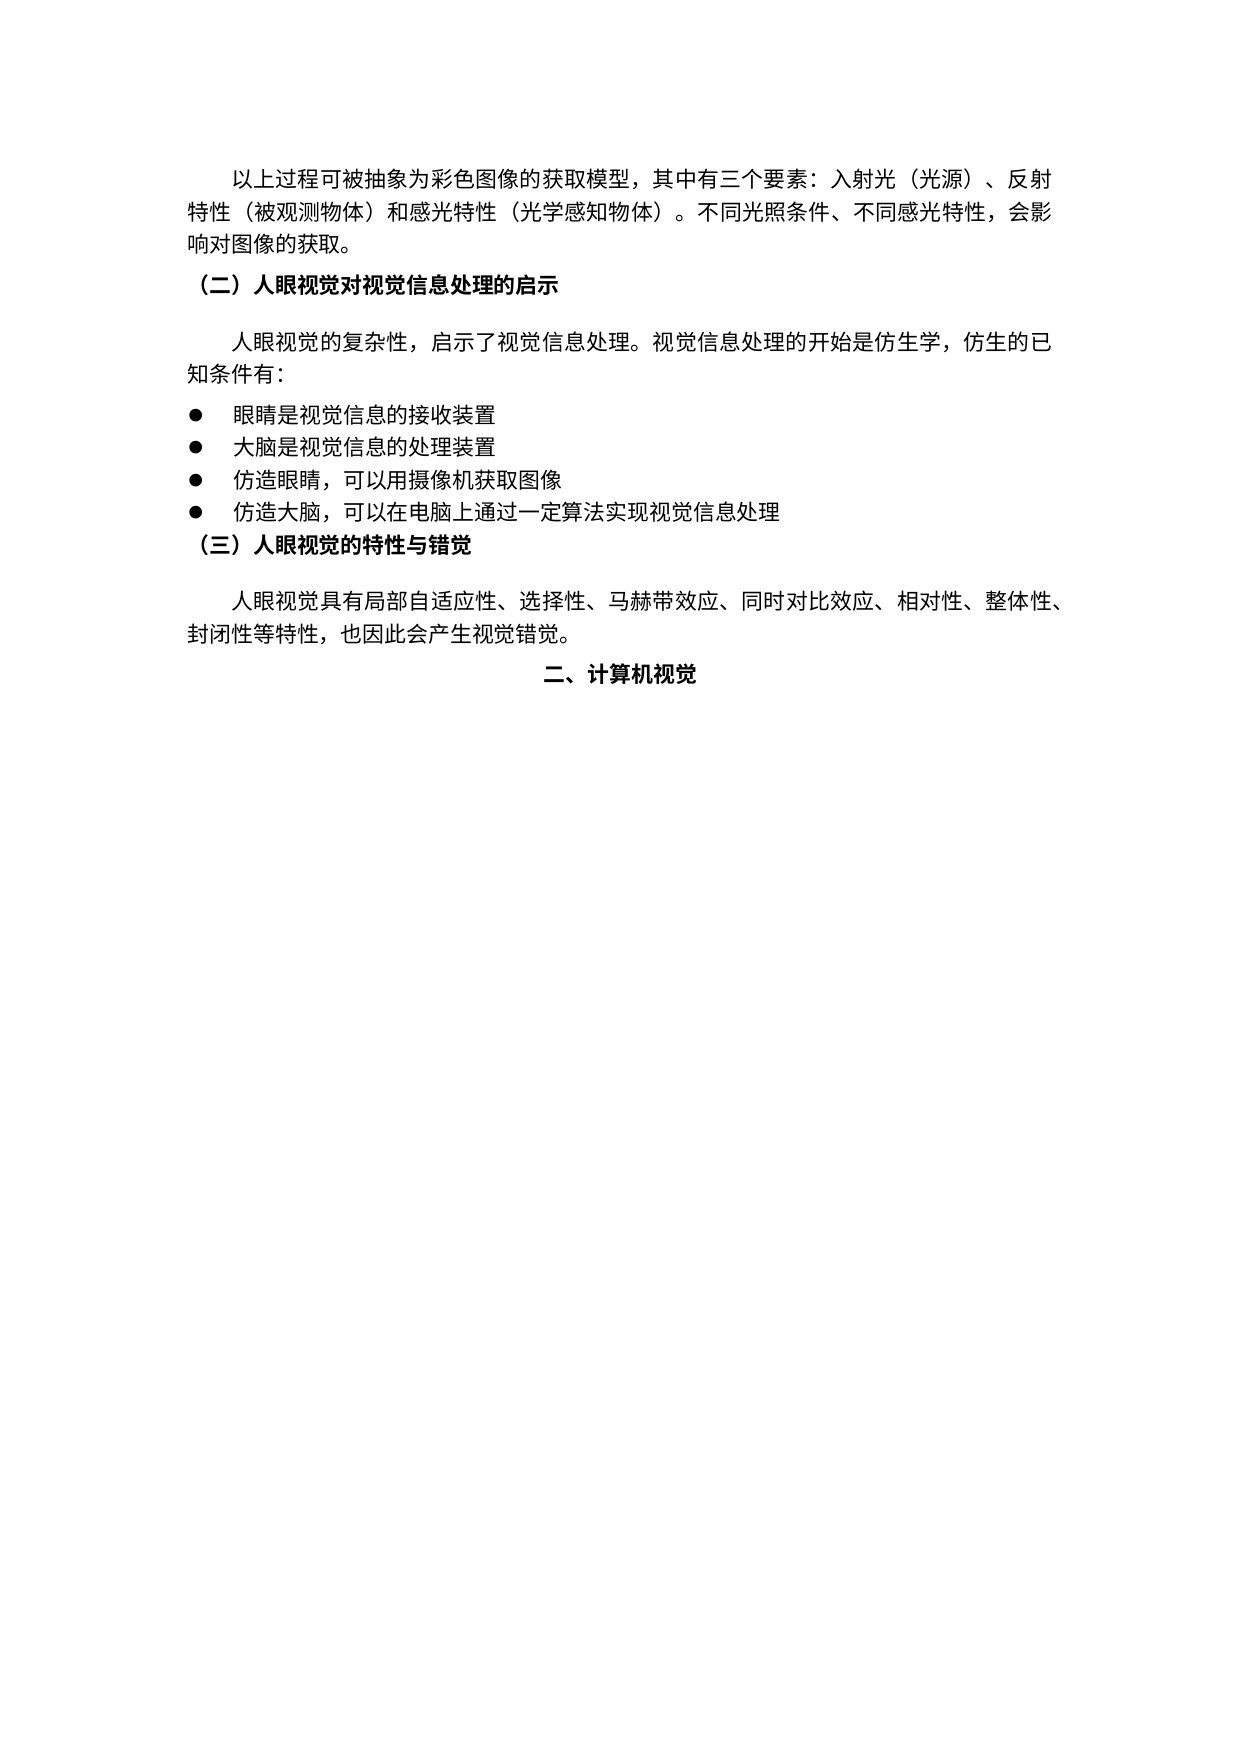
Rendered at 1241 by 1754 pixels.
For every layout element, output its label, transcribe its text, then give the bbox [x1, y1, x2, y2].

list 大脑是视觉信息的处理装置 [187, 430, 1053, 462]
list 仿造大脑，可以在电脑上通过一定算法实现视觉信息处理 [187, 495, 1053, 527]
text 人眼视觉具有局部自适应性、选择性、马赫带效应、同时对比效应、相对性、整体性、封闭性等特性，也因此会产生视觉错觉。 [187, 584, 1053, 649]
text （三）人眼视觉的特性与错觉 [187, 527, 1053, 560]
list 眼睛是视觉信息的接收装置 [187, 397, 1053, 430]
text （二）人眼视觉对视觉信息处理的启示 [187, 268, 1053, 300]
text 二、计算机视觉 [187, 657, 1053, 689]
text 以上过程可被抽象为彩色图像的获取模型，其中有三个要素：入射光（光源）、反射特性（被观测物体）和感光特性（光学感知物体）。不同光照条件、不同感光特性，会影响对图像的获取。 [187, 162, 1053, 259]
text 人眼视觉的复杂性，启示了视觉信息处理。视觉信息处理的开始是仿生学，仿生的已知条件有： [187, 324, 1053, 389]
list 仿造眼睛，可以用摄像机获取图像 [187, 462, 1053, 495]
